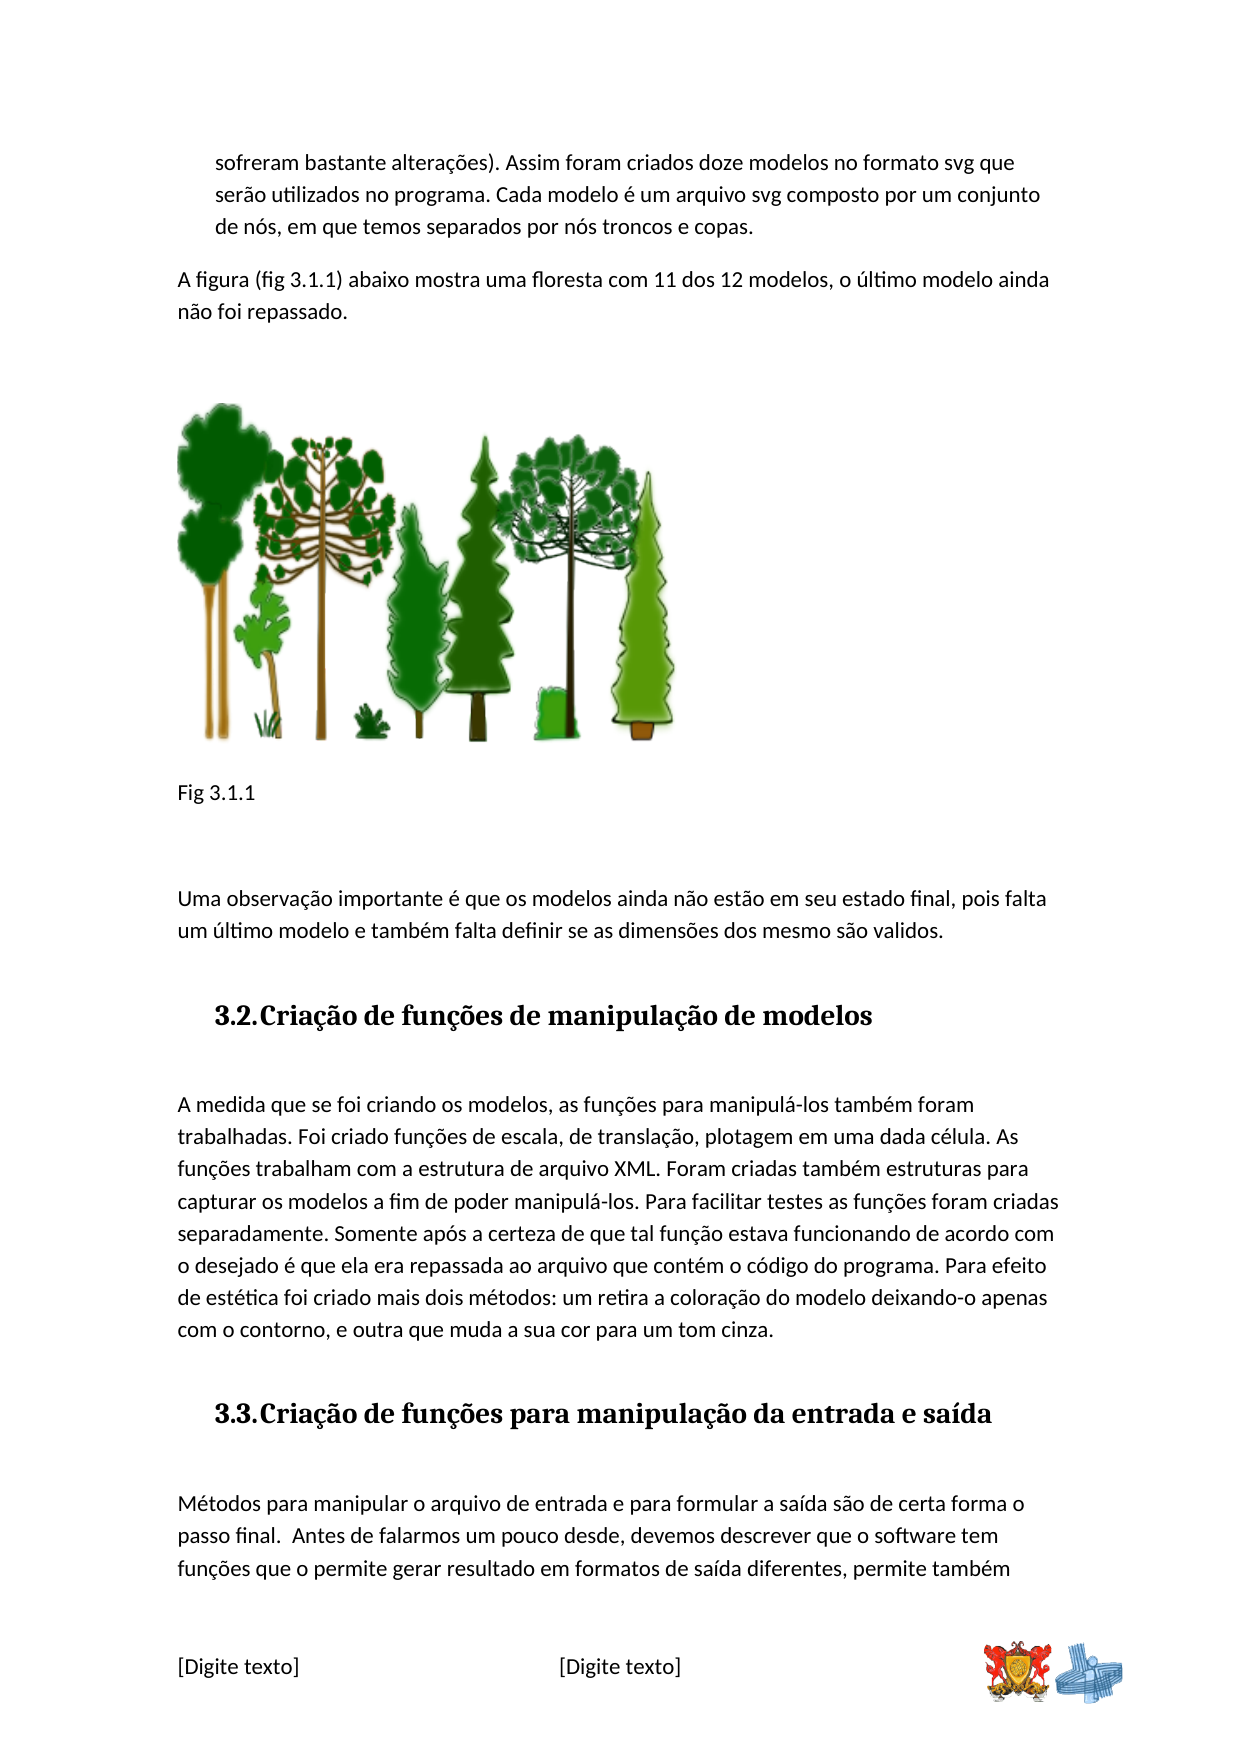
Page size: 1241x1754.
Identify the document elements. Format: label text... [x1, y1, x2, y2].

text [215, 148, 1063, 240]
picture [177, 403, 678, 754]
picture [1055, 1642, 1123, 1704]
picture [983, 1641, 1052, 1702]
text A figura (fig 3.1.1) abaixo mostra uma floresta com 11 dos 12 modelos, o último modelo ainda não foi repassado. [177, 265, 1063, 325]
text Uma observação importante é que os modelos ainda não estão em seu estado final, pois falta um último modelo e também falta definir se as dimensões dos mesmo são validos. [177, 884, 1063, 944]
text Fig 3.1.1 [177, 778, 1063, 806]
subtitle Criação de funções de manipulação de modelos [215, 999, 1063, 1032]
text A medida que se foi criando os modelos, as funções para manipulá-los também foram trabalhadas. Foi criado funções de escala, de translação, plotagem em uma dada célula. As funções trabalham com a estrutura de arquivo XML. Foram criadas também estruturas para capturar os modelos a fim de poder manipulá-los. Para facilitar testes as funções foram criadas separadamente. Somente após a certeza de que tal função estava funcionando de acordo com o desejado é que ela era repassada ao arquivo que contém o código do programa. Para efeito de estética foi criado mais dois métodos: um retira a coloração do modelo deixando-o apenas com o contorno, e outra que muda a sua cor para um tom cinza. [177, 1090, 1063, 1343]
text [177, 1489, 1063, 1582]
subtitle Criação de funções para manipulação da entrada e saída [215, 1398, 1063, 1431]
